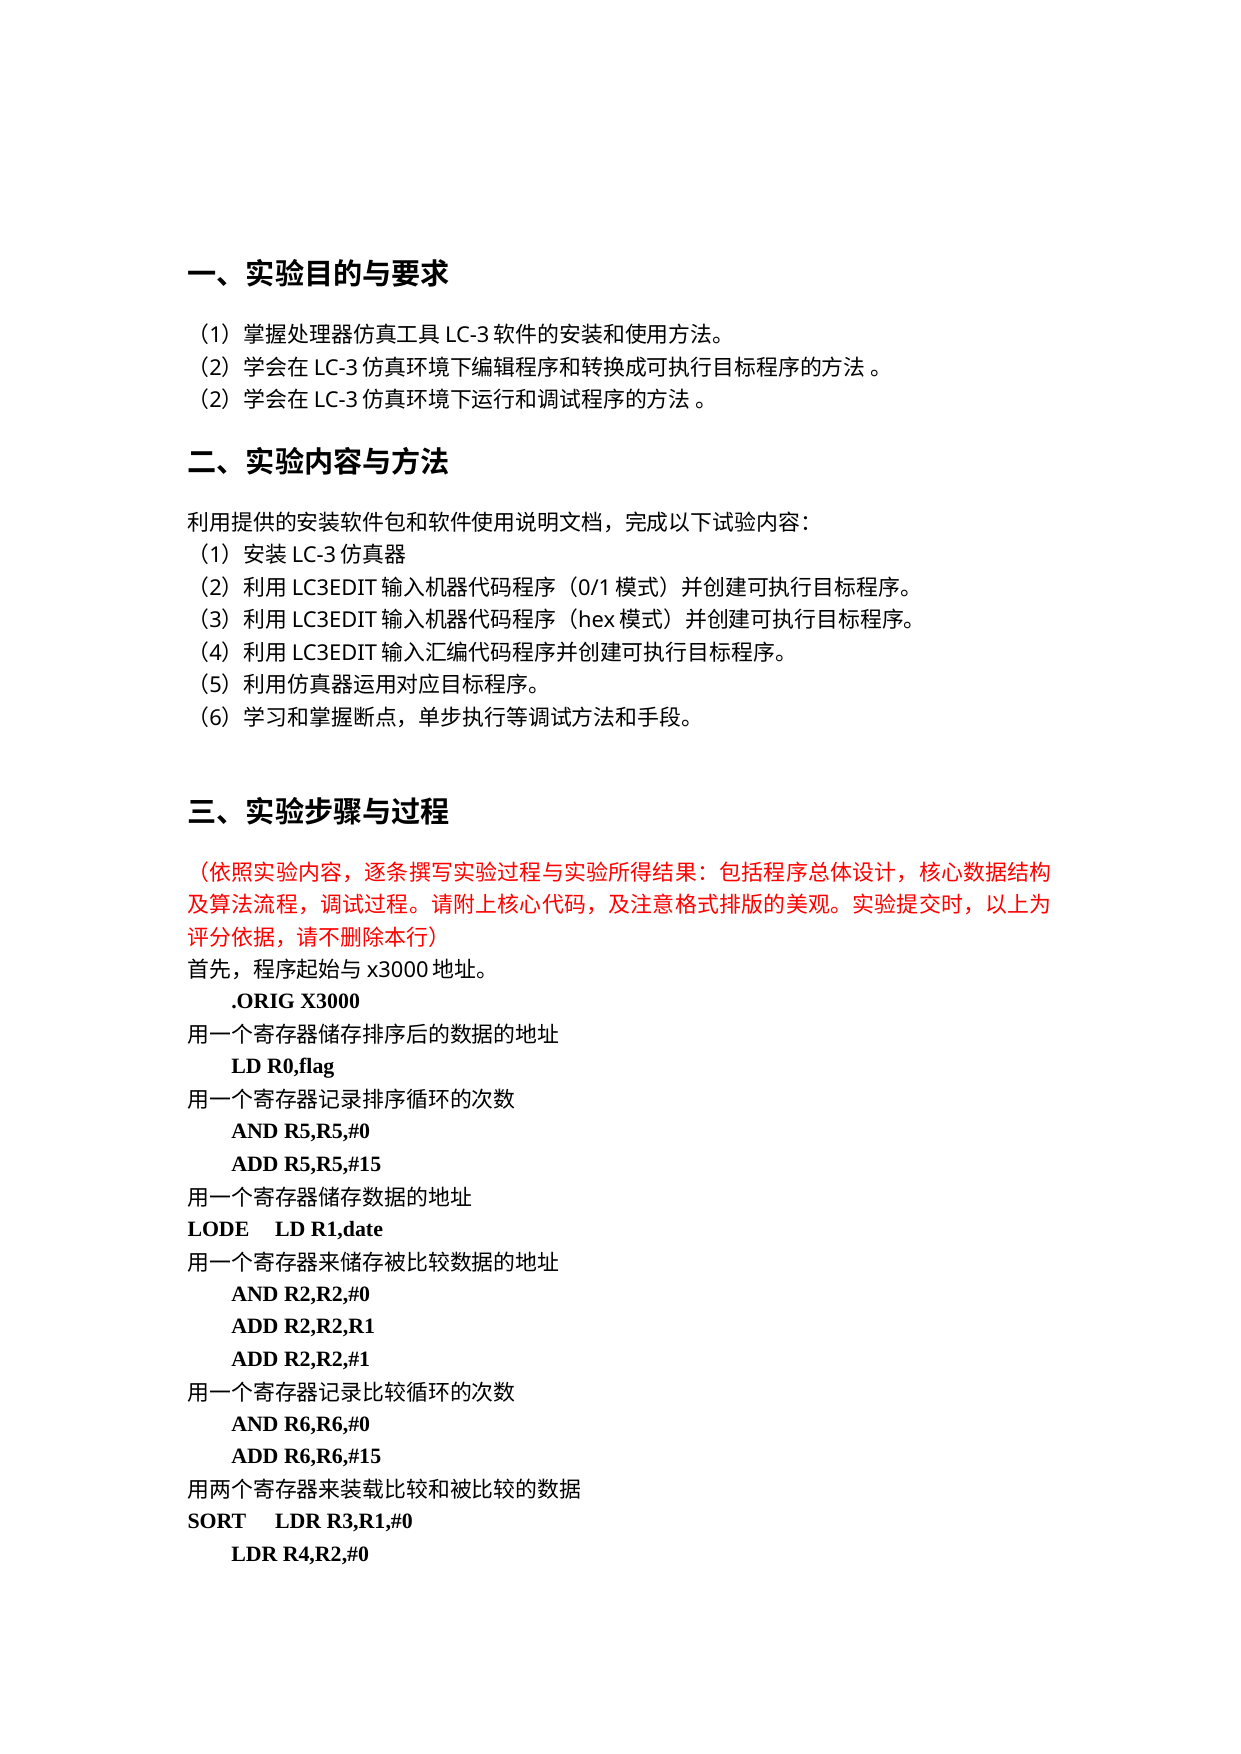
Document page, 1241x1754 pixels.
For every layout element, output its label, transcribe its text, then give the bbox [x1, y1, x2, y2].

text .ORIG X3000 [187, 984, 1053, 1017]
text ADD R5,R5,#15 [187, 1147, 1053, 1179]
text LODE LD R1,date [187, 1212, 1053, 1244]
text 用一个寄存器来储存被比较数据的地址 [187, 1244, 1053, 1277]
text （2）利用LC3EDIT输入机器代码程序（0/1模式）并创建可执行目标程序。 [187, 569, 1053, 602]
text 首先，程序起始与x3000地址。 [187, 952, 1053, 984]
subtitle 三、实验步骤与过程 [187, 777, 1053, 842]
text ADD R2,R2,R1 [187, 1309, 1053, 1342]
text （3）利用LC3EDIT输入机器代码程序（hex模式）并创建可执行目标程序。 [187, 602, 1053, 634]
text 用一个寄存器记录排序循环的次数 [187, 1082, 1053, 1114]
text 用两个寄存器来装载比较和被比较的数据 [187, 1472, 1053, 1504]
text LD R0,flag [187, 1049, 1053, 1082]
text SORT LDR R3,R1,#0 [187, 1504, 1053, 1537]
text （2）学会在LC-3仿真环境下运行和调试程序的方法 。 [187, 382, 1053, 414]
text AND R2,R2,#0 [187, 1277, 1053, 1309]
text AND R6,R6,#0 [187, 1407, 1053, 1439]
text 用一个寄存器储存排序后的数据的地址 [187, 1017, 1053, 1049]
text 利用提供的安装软件包和软件使用说明文档，完成以下试验内容： [187, 504, 1053, 537]
subtitle 二、实验内容与方法 [187, 427, 1053, 492]
text （1）掌握处理器仿真工具LC-3软件的安装和使用方法。 [187, 317, 1053, 349]
text 用一个寄存器记录比较循环的次数 [187, 1374, 1053, 1407]
text ADD R6,R6,#15 [187, 1439, 1053, 1472]
subtitle 一、实验目的与要求 [187, 239, 1053, 304]
text （依照实验内容，逐条撰写实验过程与实验所得结果：包括程序总体设计，核心数据结构及算法流程，调试过程。请附上核心代码，及注意格式排版的美观。实验提交时，以上为评分依据，请不删除本行） [187, 854, 1053, 952]
text （4）利用LC3EDIT输入汇编代码程序并创建可执行目标程序。 [187, 634, 1053, 667]
text （6）学习和掌握断点，单步执行等调试方法和手段。 [187, 699, 1053, 732]
text ADD R2,R2,#1 [187, 1342, 1053, 1374]
text 用一个寄存器储存数据的地址 [187, 1179, 1053, 1212]
text （1）安装LC-3仿真器 [187, 537, 1053, 569]
text （5）利用仿真器运用对应目标程序。 [187, 667, 1053, 699]
text LDR R4,R2,#0 [187, 1537, 1053, 1569]
text AND R5,R5,#0 [187, 1114, 1053, 1147]
text （2）学会在LC-3仿真环境下编辑程序和转换成可执行目标程序的方法 。 [187, 349, 1053, 382]
